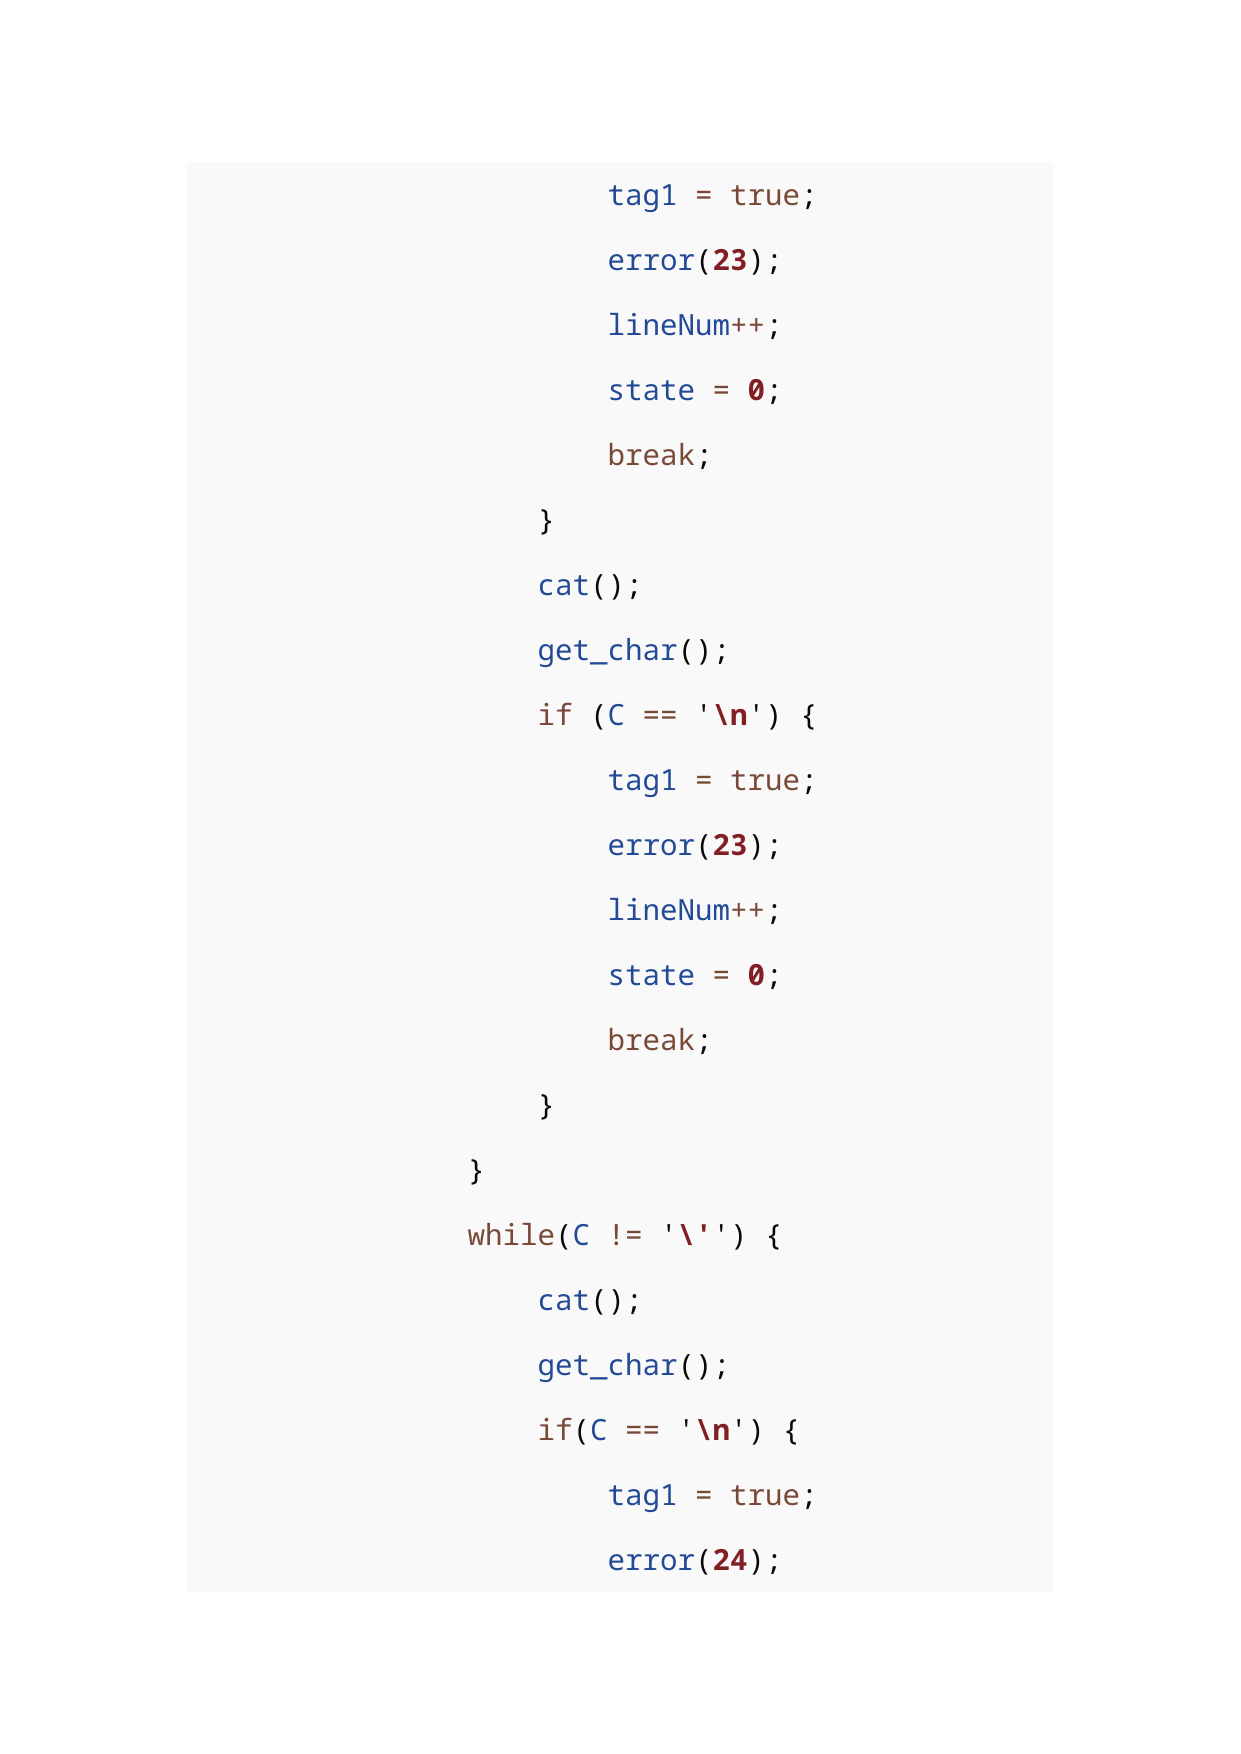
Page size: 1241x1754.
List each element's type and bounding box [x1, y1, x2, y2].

text [187, 162, 1053, 1592]
